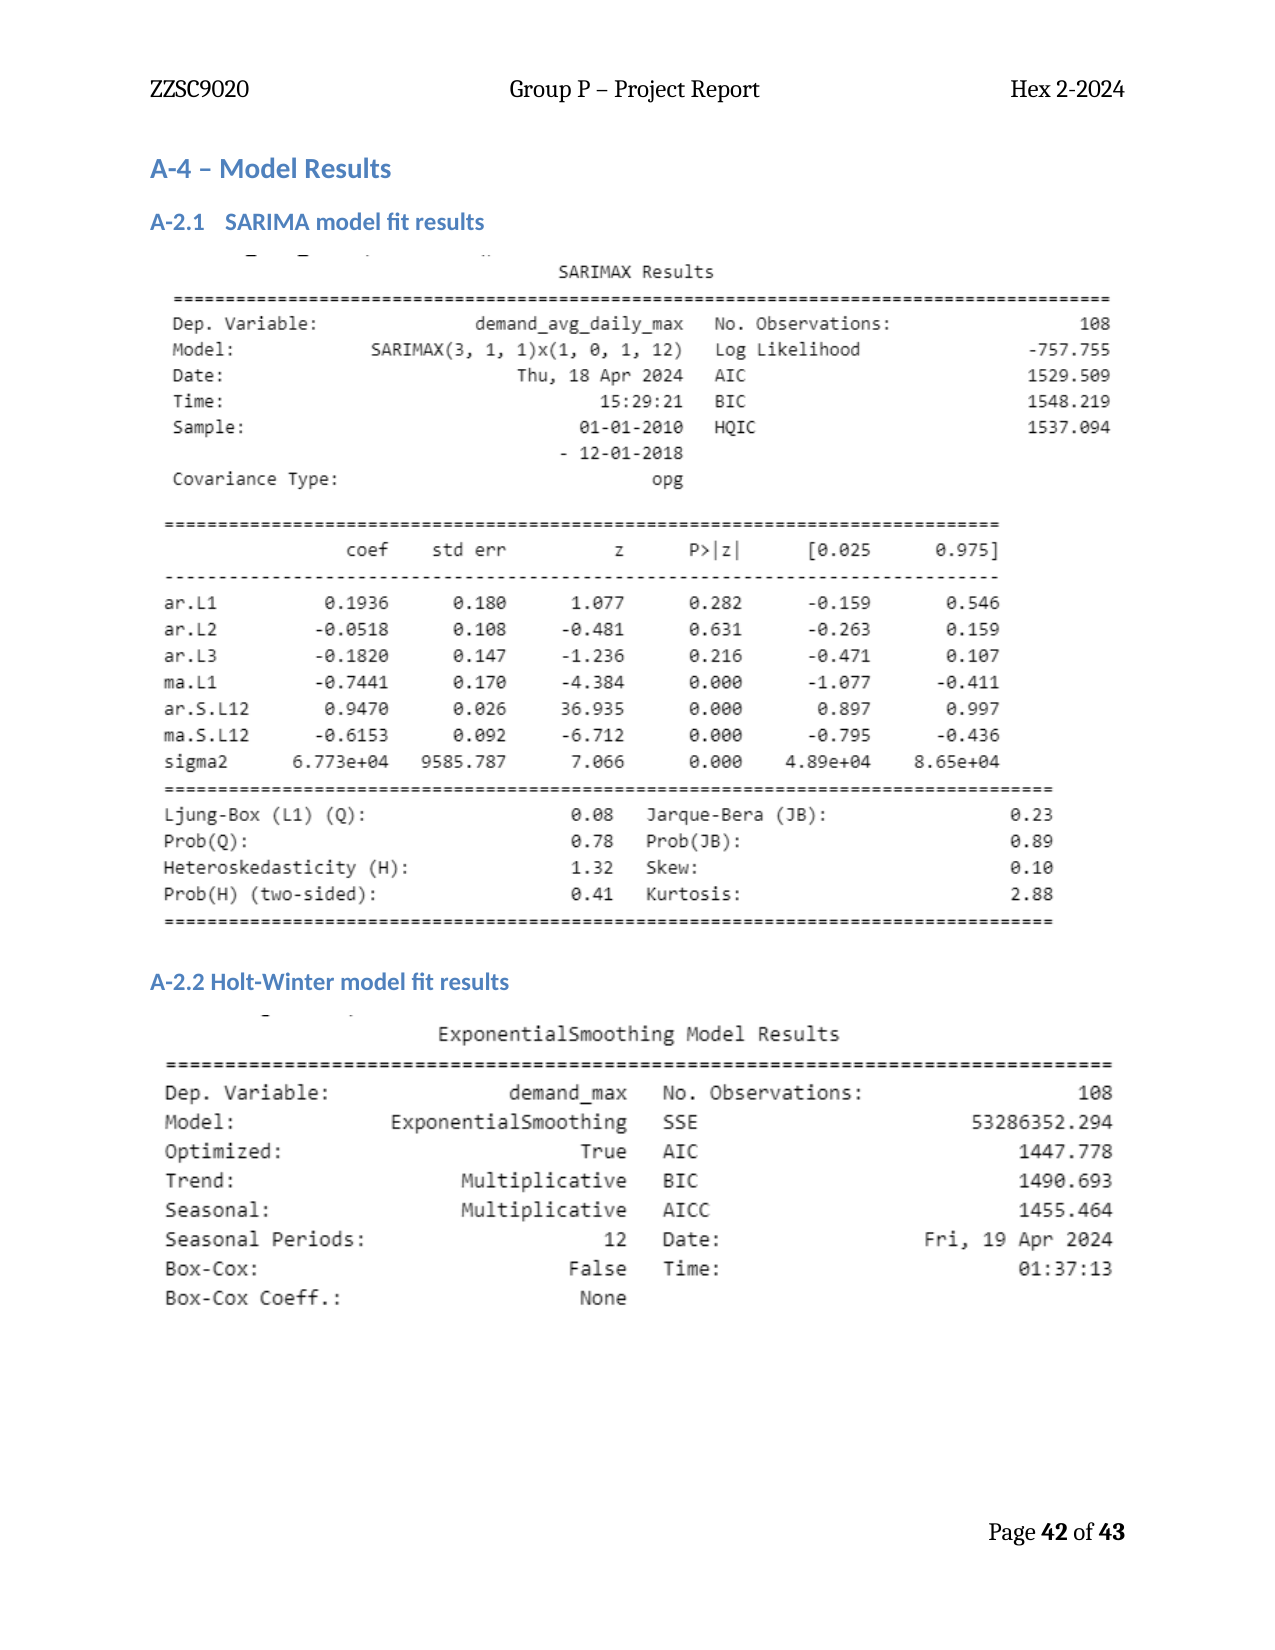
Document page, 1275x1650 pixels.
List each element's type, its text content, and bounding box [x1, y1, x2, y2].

picture [150, 1015, 1125, 1322]
subtitle A-2.1 SARIMA model fit results [150, 206, 1125, 237]
picture [150, 513, 1125, 945]
subtitle A-2.2 Holt-Winter model fit results [150, 966, 1125, 996]
subtitle A-4 – Model Results [150, 150, 1125, 186]
picture [150, 255, 1125, 496]
